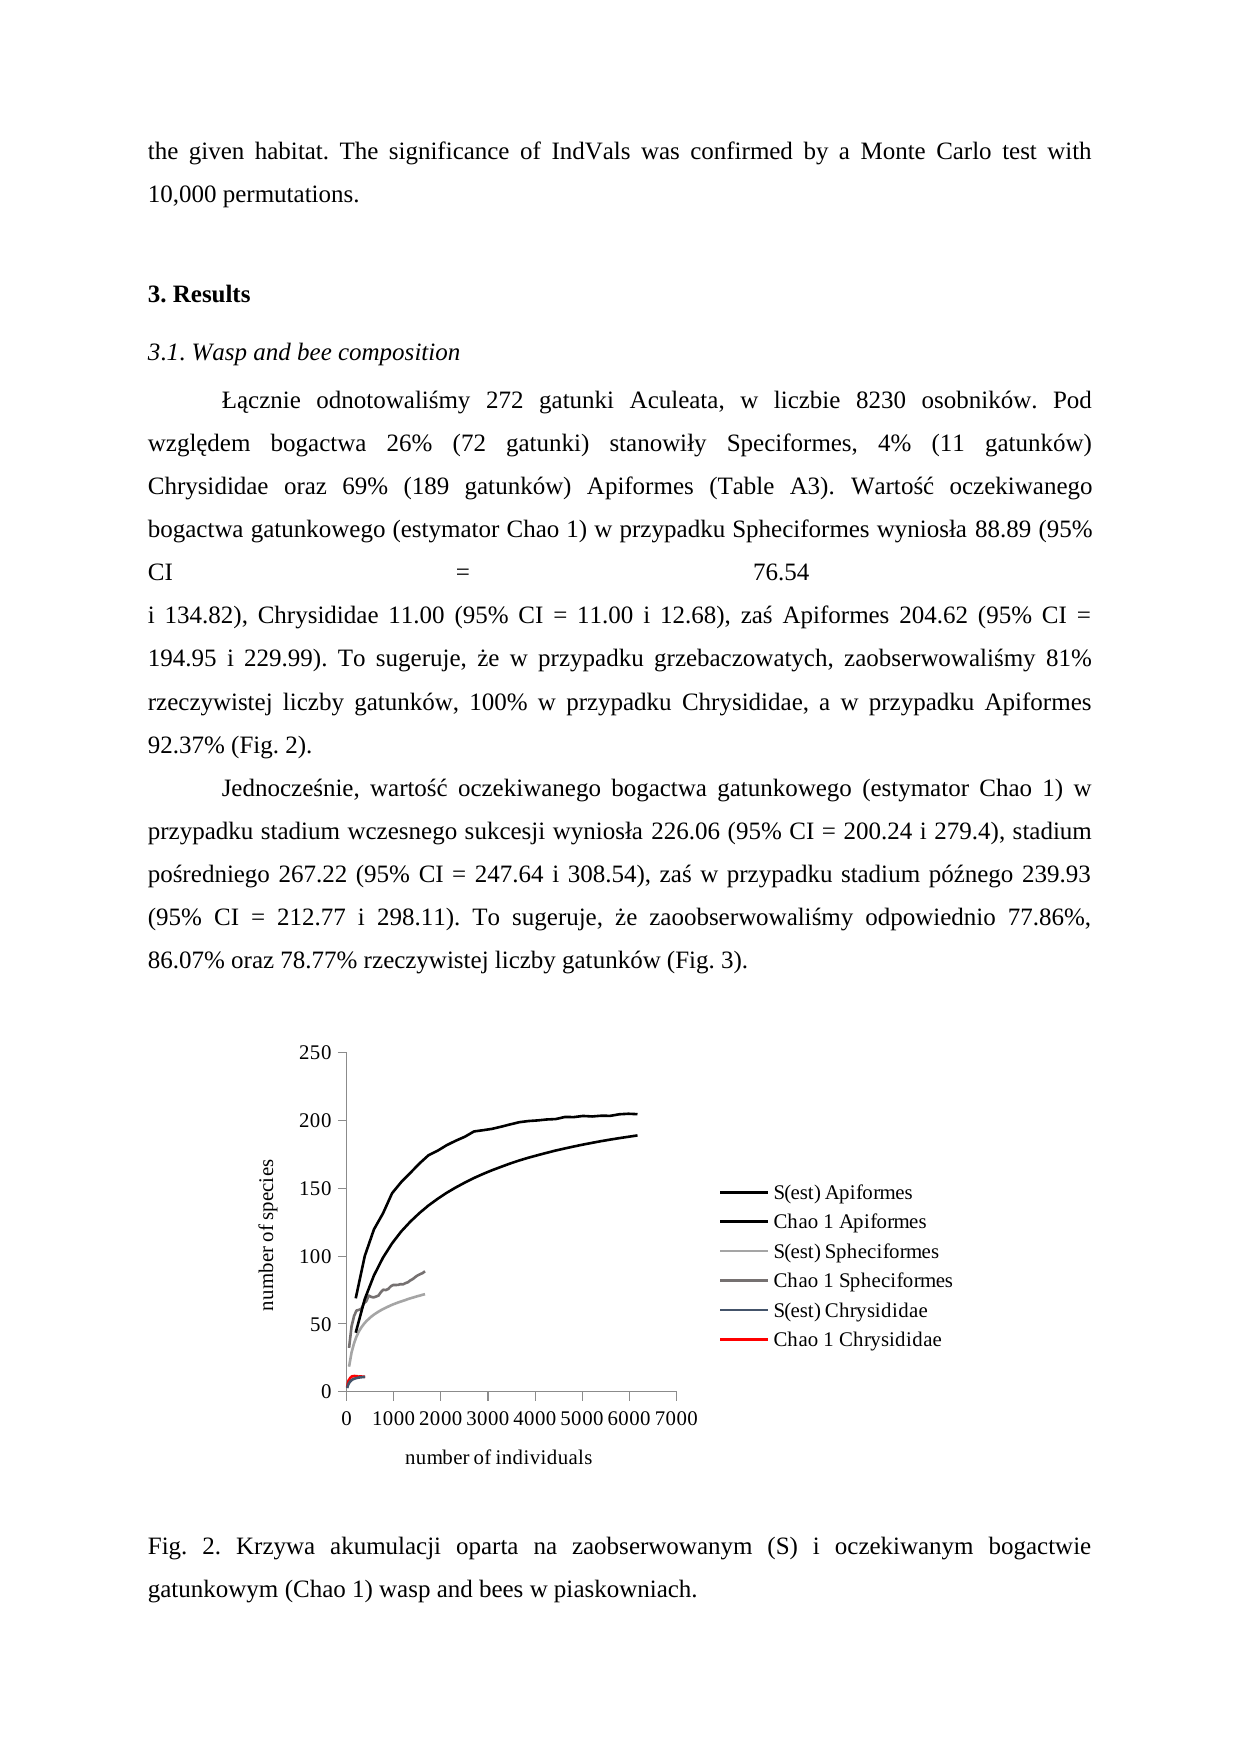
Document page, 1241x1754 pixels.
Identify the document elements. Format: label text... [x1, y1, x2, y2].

text Łącznie odnotowaliśmy 272 gatunki Aculeata, w liczbie 8230 osobników. Pod względem bogactwa 26% (72 gatunki) stanowiły Speciformes, 4% (11 gatunków) Chrysididae oraz 69% (189 gatunków) Apiformes (Table A3). Wartość oczekiwanego bogactwa gatunkowego (estymator Chao 1) w przypadku Spheciformes wyniosła 88.89 (95% CI = 76.54 i 134.82), Chrysididae 11.00 (95% CI = 11.00 i 12.68), zaś Apiformes 204.62 (95% CI = 194.95 i 229.99). To sugeruje, że w przypadku grzebaczowatych, zaobserwowaliśmy 81% rzeczywistej liczby gatunków, 100% w przypadku Chrysididae, a w przypadku Apiformes 92.37% (Fig. 2). [148, 385, 1092, 758]
text Fig. 2. Krzywa akumulacji oparta na zaobserwowanym (S) i oczekiwanym bogactwie gatunkowym (Chao 1) wasp and bees w piaskowniach. [148, 1531, 1092, 1603]
text 3. Results [148, 279, 1092, 308]
text Jednocześnie, wartość oczekiwanego bogactwa gatunkowego (estymator Chao 1) w przypadku stadium wczesnego sukcesji wyniosła 226.06 (95% CI = 200.24 i 279.4), stadium pośredniego 267.22 (95% CI = 247.64 i 308.54), zaś w przypadku stadium późnego 239.93 (95% CI = 212.77 i 298.11). To sugeruje, że zaoobserwowaliśmy odpowiednio 77.86%, 86.07% oraz 78.77% rzeczywistej liczby gatunków (Fig. 3). [148, 773, 1092, 974]
text 3.1. Wasp and bee composition [148, 337, 1092, 366]
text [148, 136, 1092, 208]
